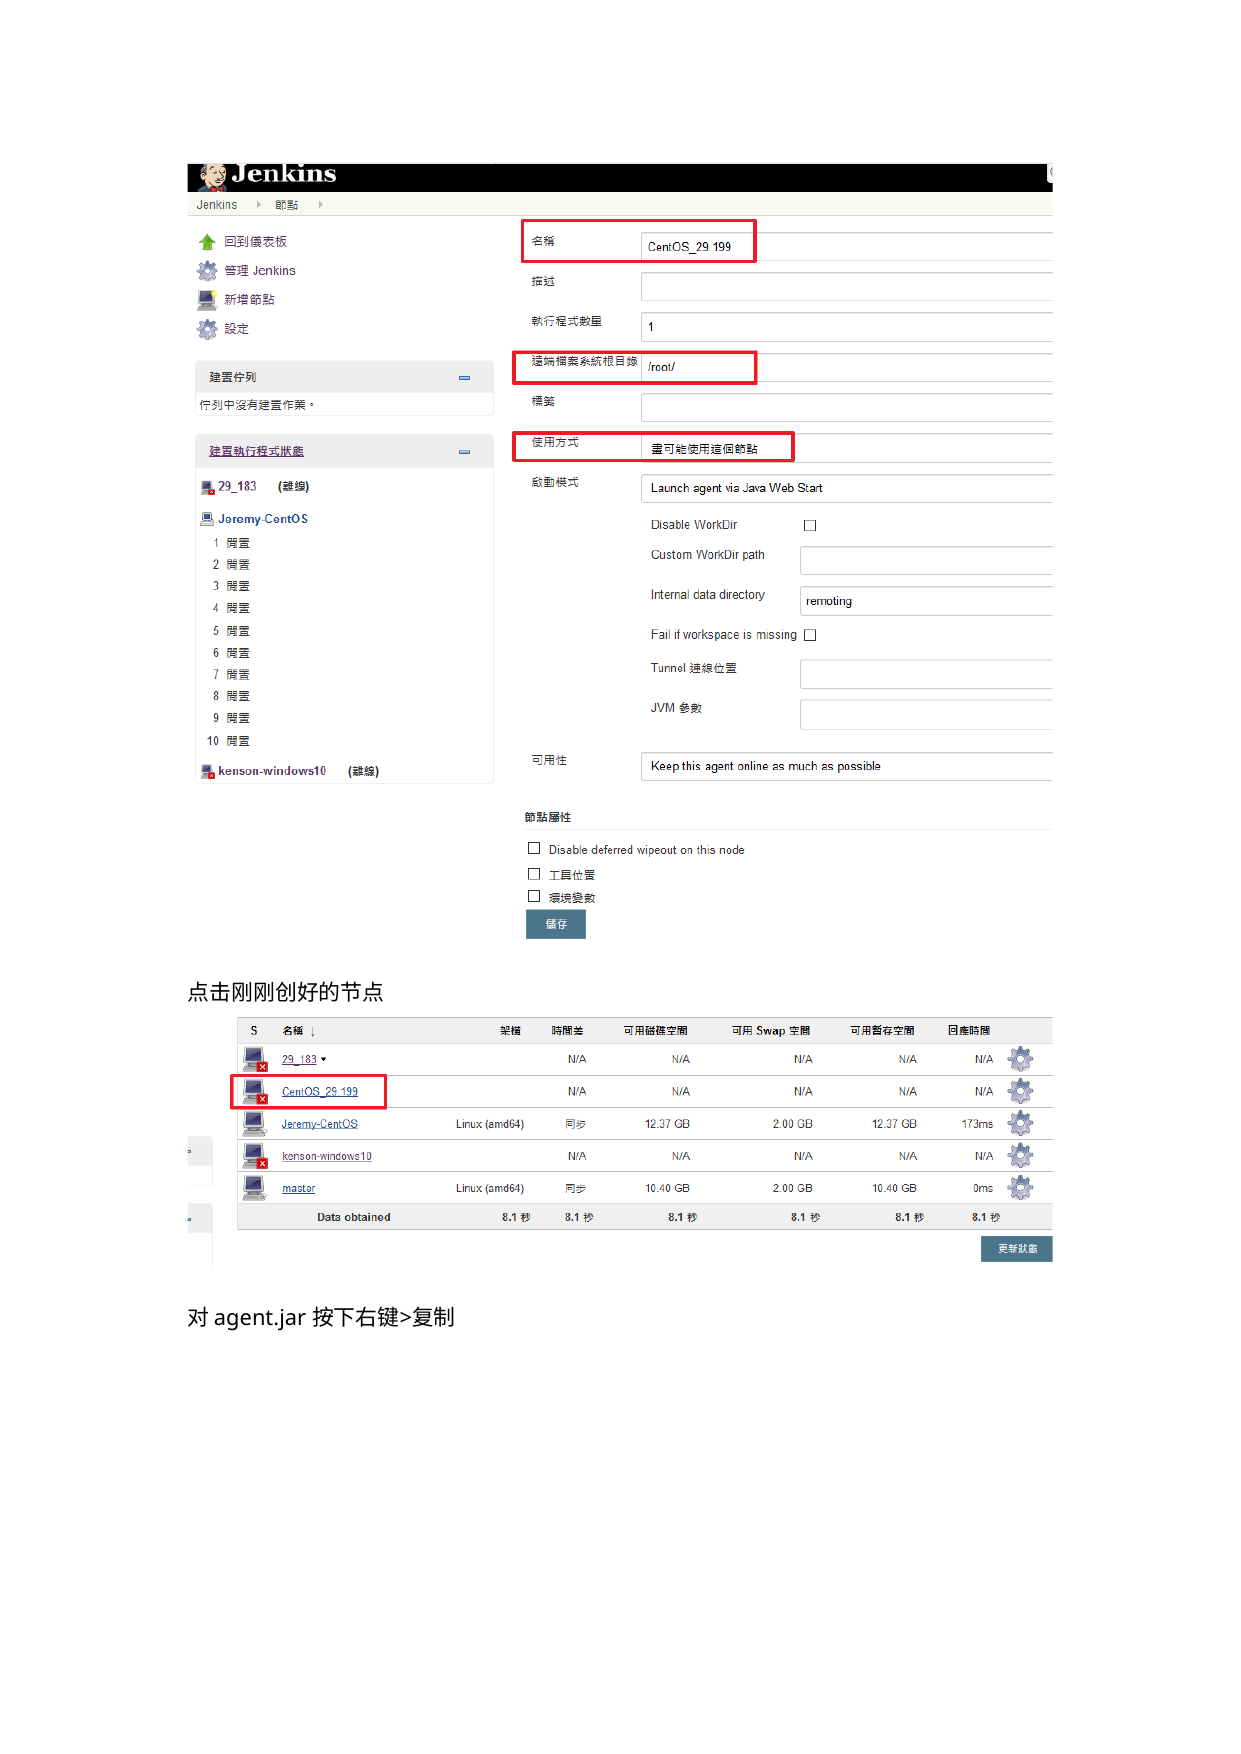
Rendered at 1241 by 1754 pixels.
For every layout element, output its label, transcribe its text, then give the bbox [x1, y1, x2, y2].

picture [187, 162, 1053, 959]
text 对agent.jar 按下右键>复制 [187, 1299, 1053, 1332]
text 点击刚刚创好的节点 [187, 974, 1053, 1007]
picture [187, 1007, 1053, 1270]
